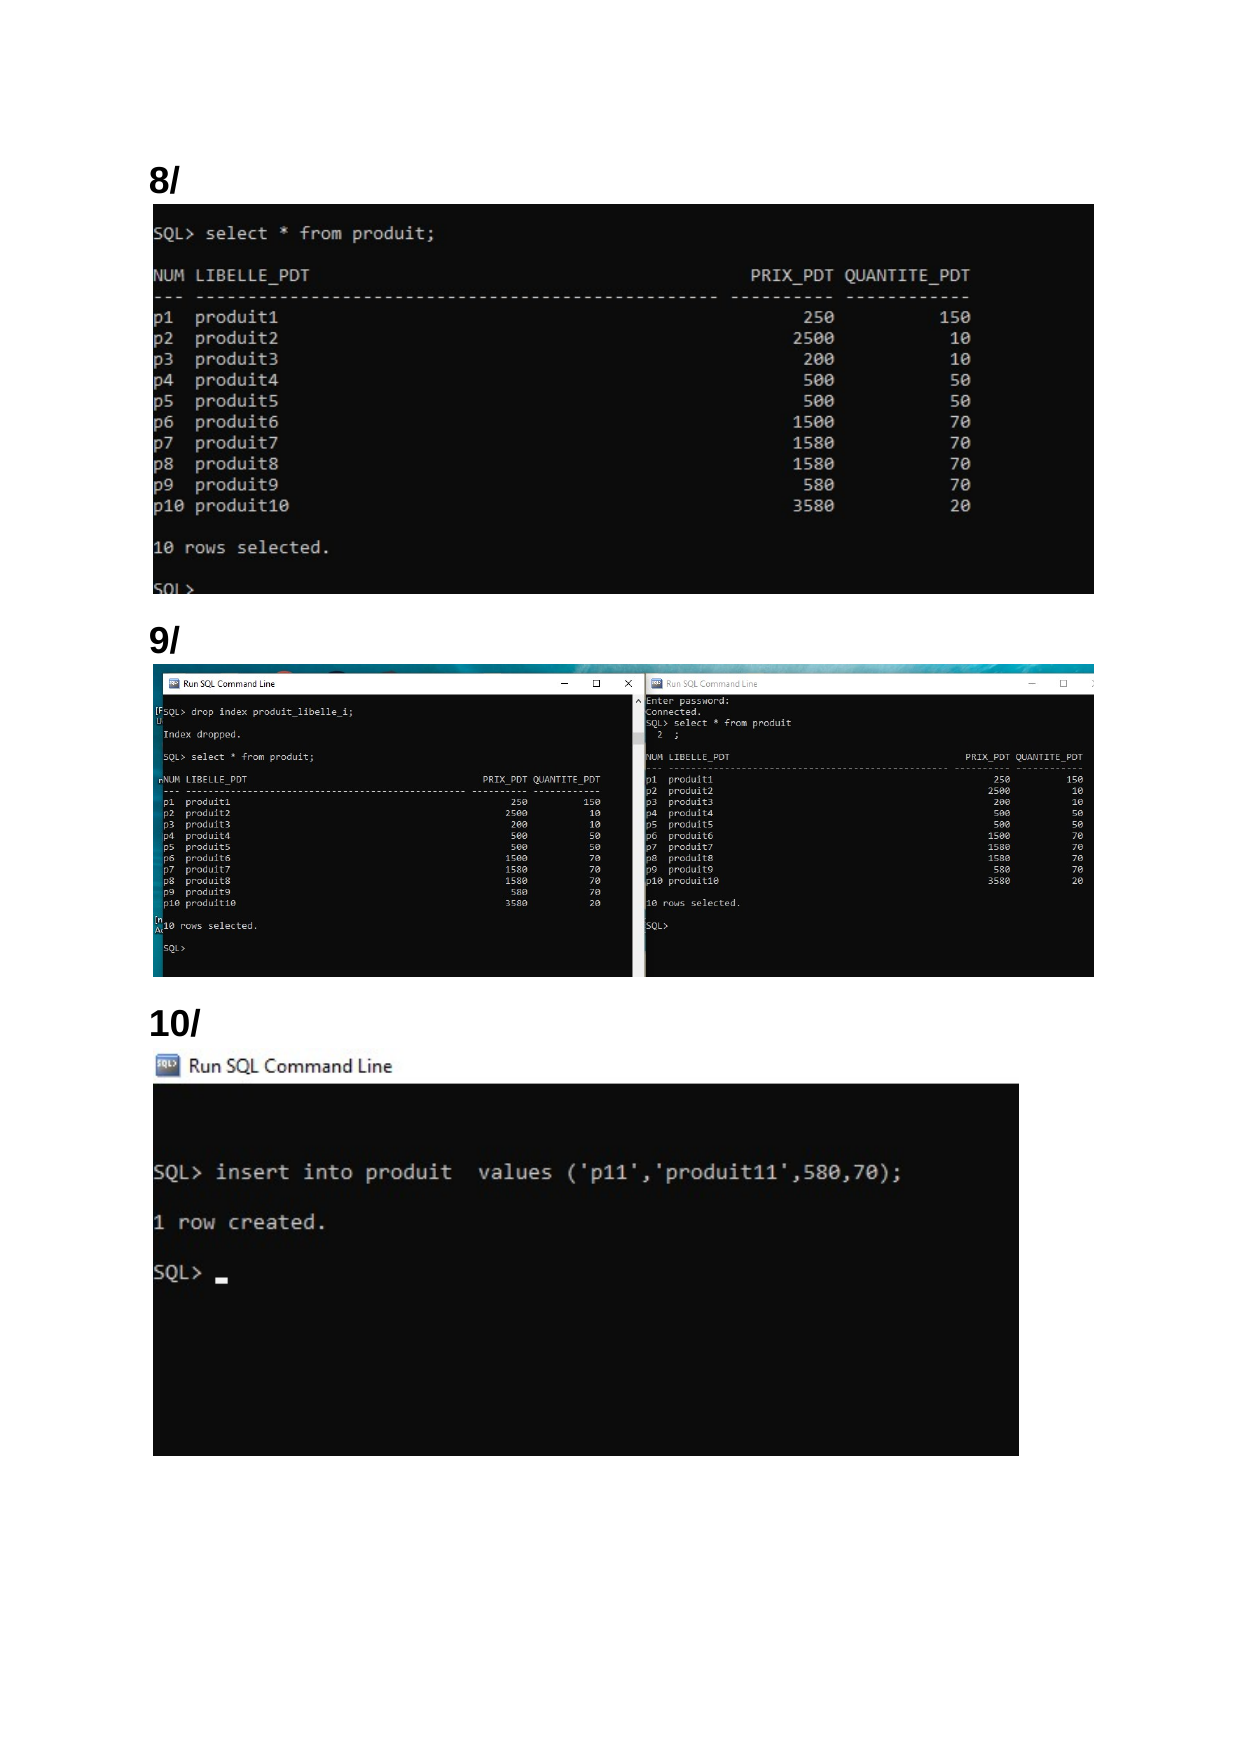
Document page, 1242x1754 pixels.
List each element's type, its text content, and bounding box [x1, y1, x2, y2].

picture [153, 664, 1094, 977]
subtitle 8/ [148, 158, 1066, 201]
picture [153, 204, 1094, 594]
subtitle 10/ [148, 1002, 1066, 1045]
picture [153, 1048, 1019, 1456]
subtitle 9/ [148, 618, 1066, 661]
